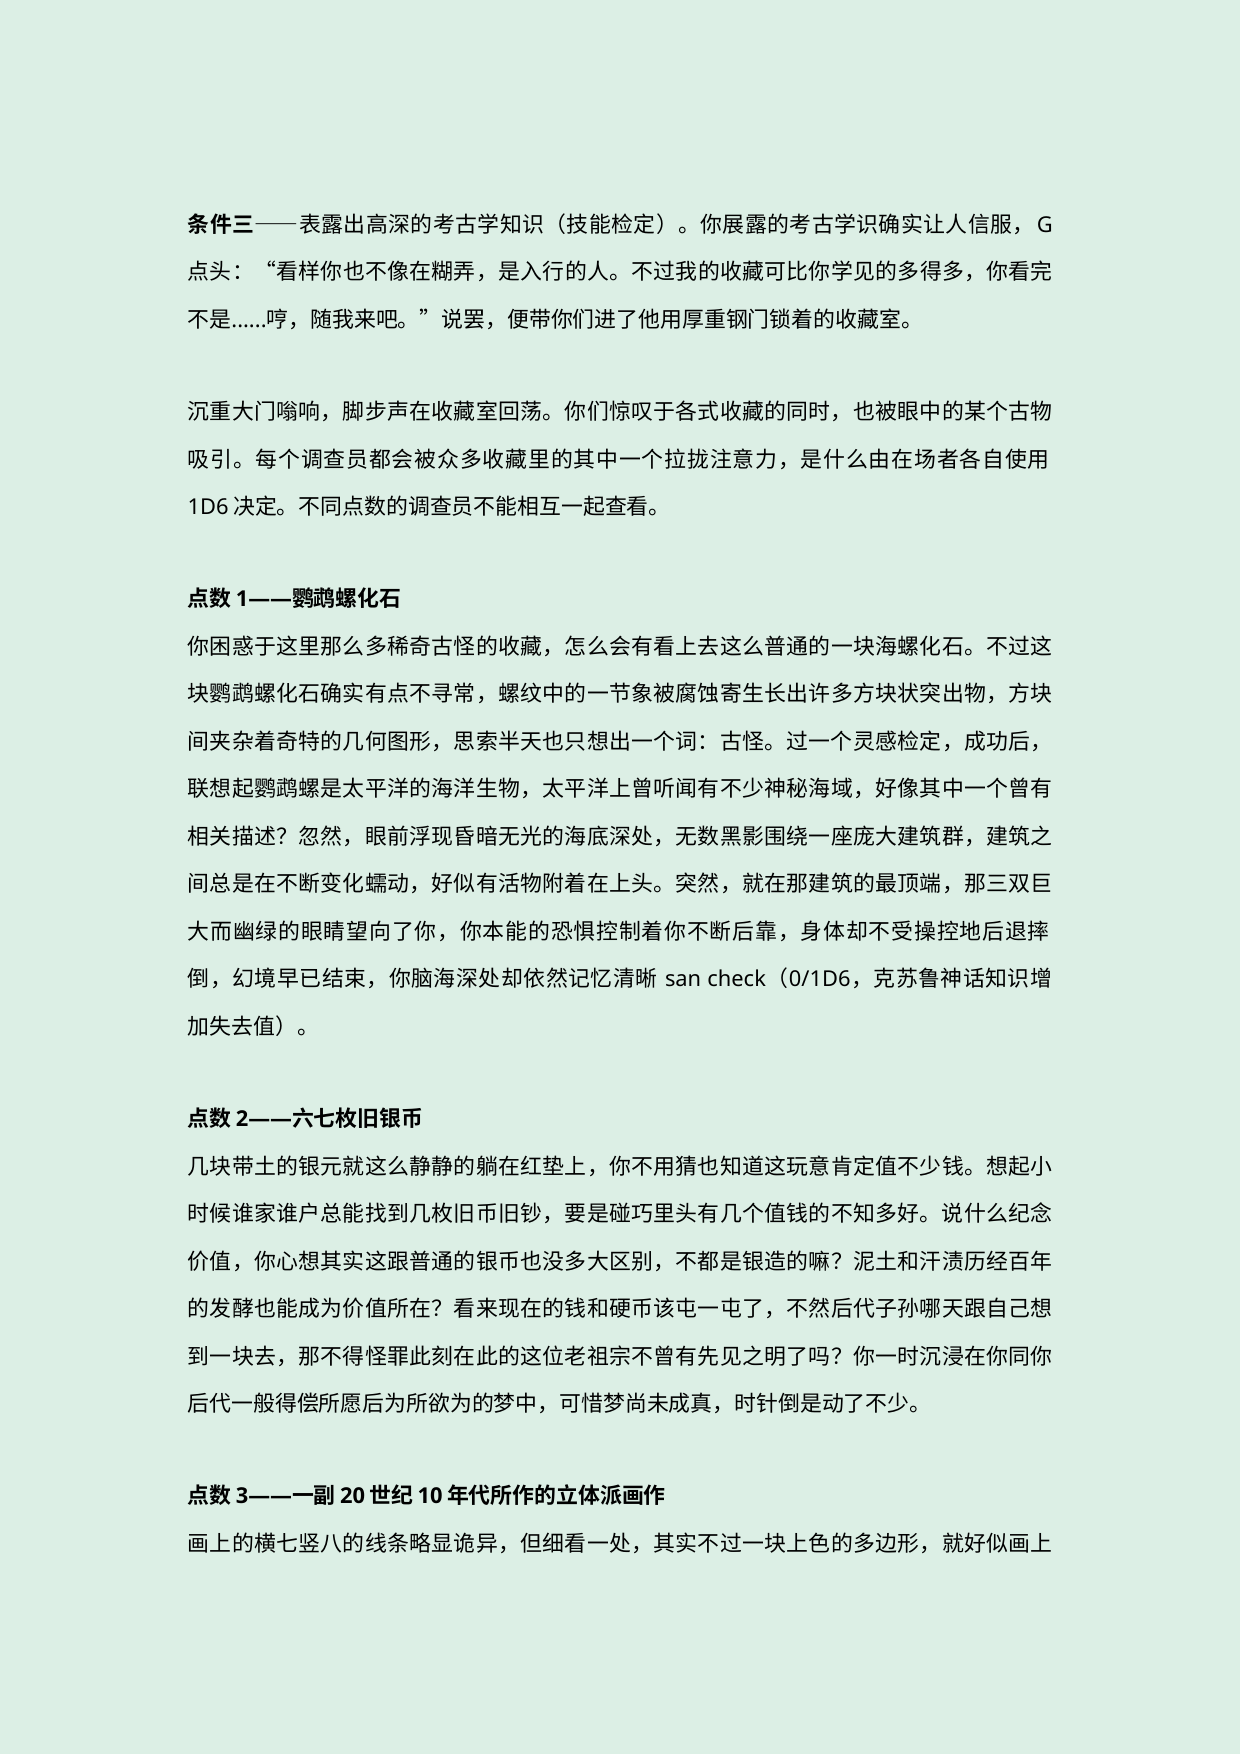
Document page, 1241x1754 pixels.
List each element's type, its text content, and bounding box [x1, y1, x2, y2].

text 沉重大门嗡响，脚步声在收藏室回荡。你们惊叹于各式收藏的同时，也被眼中的某个古物吸引。每个调查员都会被众多收藏里的其中一个拉拢注意力，是什么由在场者各自使用1D6决定。不同点数的调查员不能相互一起查看。 [187, 394, 1053, 521]
text 你困惑于这里那么多稀奇古怪的收藏，怎么会有看上去这么普通的一块海螺化石。不过这块鹦鹉螺化石确实有点不寻常，螺纹中的一节象被腐蚀寄生长出许多方块状突出物，方块间夹杂着奇特的几何图形，思索半天也只想出一个词：古怪。过一个灵感检定，成功后，联想起鹦鹉螺是太平洋的海洋生物，太平洋上曾听闻有不少神秘海域，好像其中一个曾有相关描述？忽然，眼前浮现昏暗无光的海底深处，无数黑影围绕一座庞大建筑群，建筑之间总是在不断变化蠕动，好似有活物附着在上头。突然，就在那建筑的最顶端，那三双巨大而幽绿的眼睛望向了你，你本能的恐惧控制着你不断后靠，身体却不受操控地后退摔倒，幻境早已结束，你脑海深处却依然记忆清晰 san check（0/1D6，克苏鲁神话知识增加失去值）。 [187, 629, 1053, 1041]
text 几块带土的银元就这么静静的躺在红垫上，你不用猜也知道这玩意肯定值不少钱。想起小时候谁家谁户总能找到几枚旧币旧钞，要是碰巧里头有几个值钱的不知多好。说什么纪念价值，你心想其实这跟普通的银币也没多大区别，不都是银造的嘛？泥土和汗渍历经百年的发酵也能成为价值所在？看来现在的钱和硬币该屯一屯了，不然后代子孙哪天跟自己想到一块去，那不得怪罪此刻在此的这位老祖宗不曾有先见之明了吗？你一时沉浸在你同你后代一般得偿所愿后为所欲为的梦中，可惜梦尚未成真，时针倒是动了不少。 [187, 1149, 1053, 1418]
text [187, 1526, 1053, 1558]
text 点数1——鹦鹉螺化石 [187, 581, 1053, 613]
text 点数3——一副20世纪10年代所作的立体派画作 [187, 1478, 1053, 1510]
text 条件三——表露出高深的考古学知识（技能检定）。你展露的考古学识确实让人信服，G点头：“看样你也不像在糊弄，是入行的人。不过我的收藏可比你学见的多得多，你看完不是......哼，随我来吧。”说罢，便带你们进了他用厚重钢门锁着的收藏室。 [187, 207, 1053, 333]
text 点数2——六七枚旧银币 [187, 1101, 1053, 1133]
